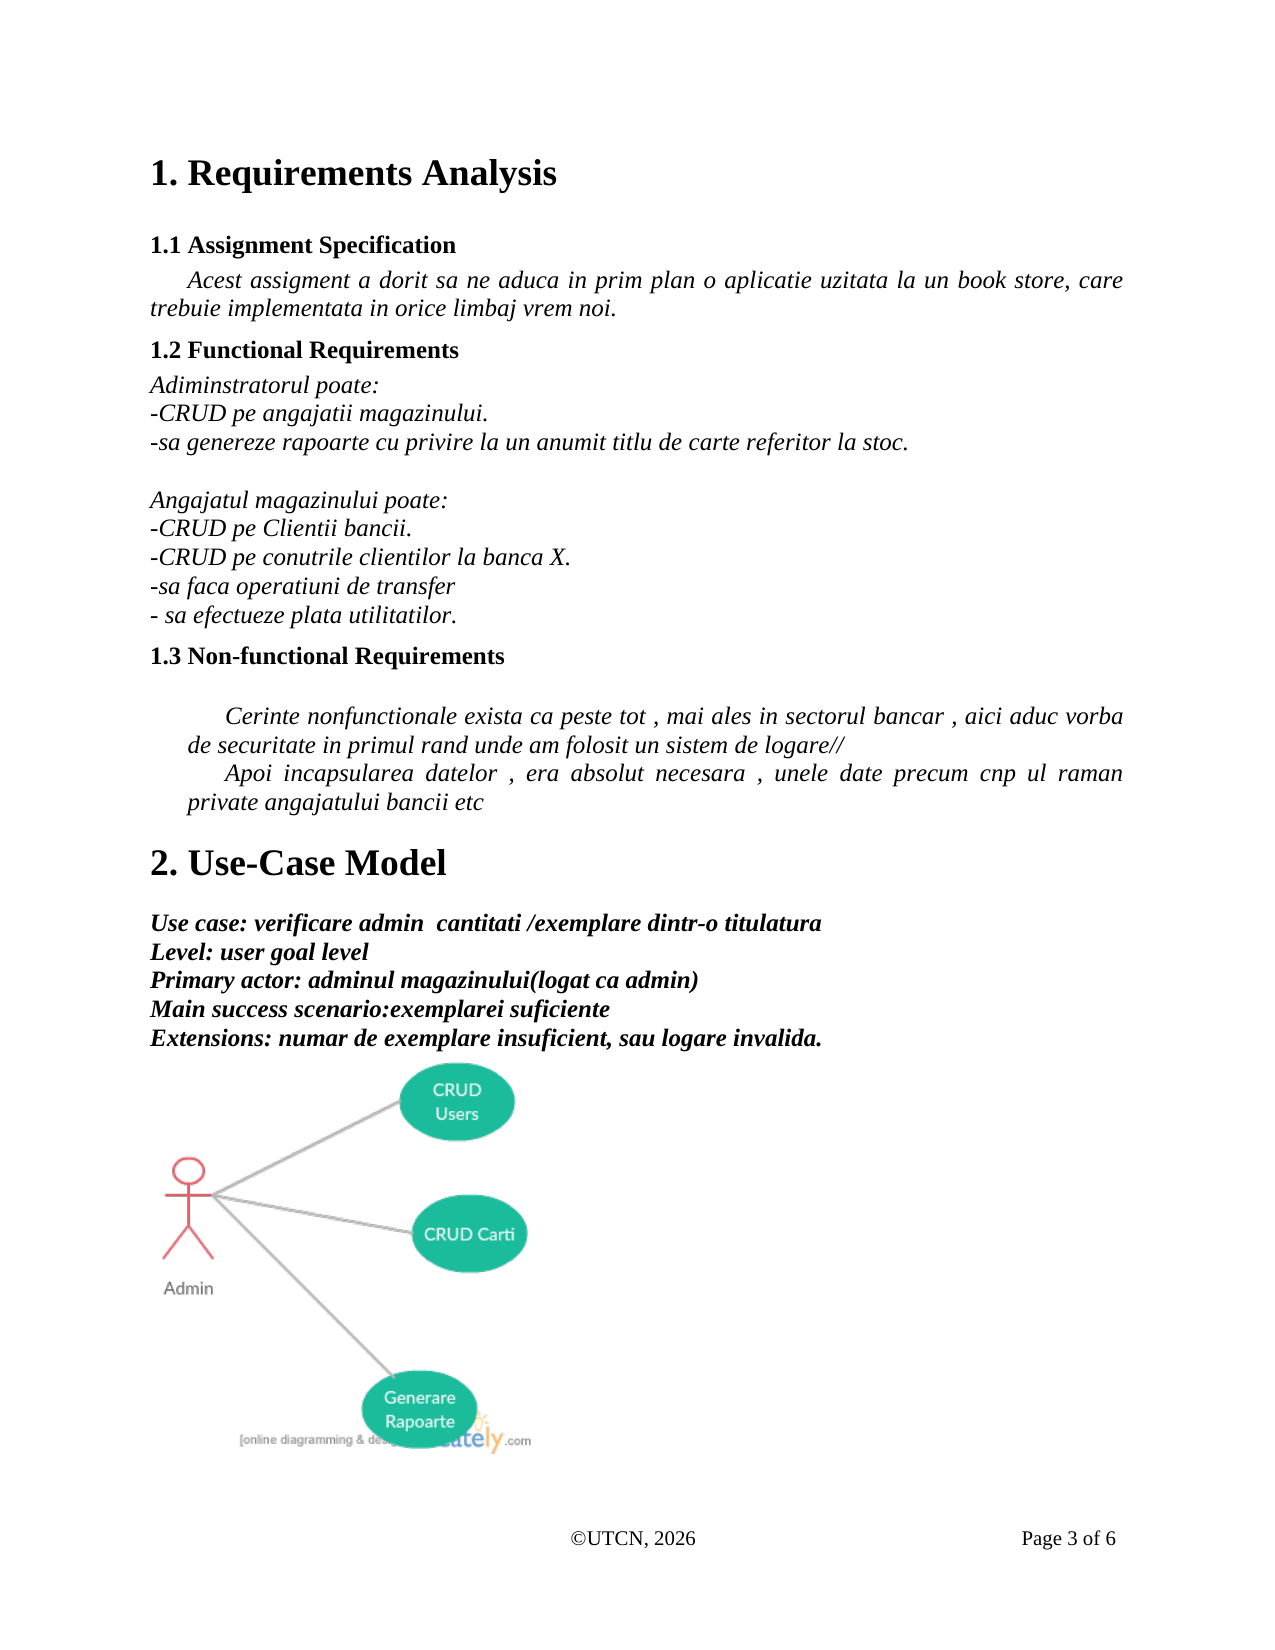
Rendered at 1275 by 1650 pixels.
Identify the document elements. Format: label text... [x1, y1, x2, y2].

text -sa genereze rapoarte cu privire la un anumit titlu de carte referitor la stoc. [150, 427, 1125, 456]
text Angajatul magazinului poate: [150, 485, 1125, 513]
title Main success scenario:exemplarei suficiente [150, 994, 1125, 1023]
title 1. Requirements Analysis [150, 150, 1125, 193]
text - sa efectueze plata utilitatilor. [150, 600, 1125, 628]
text -CRUD pe Clientii bancii. [150, 513, 1125, 542]
text -CRUD pe angajatii magazinului. [150, 398, 1125, 427]
title Primary actor: adminul magazinului(logat ca admin) [150, 966, 1125, 994]
text Acest assigment a dorit sa ne aduca in prim plan o aplicatie uzitata la un book store, care trebuie implementata in orice limbaj vrem noi. [150, 265, 1125, 322]
title Level: user goal level [150, 937, 1125, 966]
subtitle Non-functional Requirements [150, 641, 1125, 670]
title Extensions: numar de exemplare insuficient, sau logare invalida. [150, 1023, 1125, 1052]
text -sa faca operatiuni de transfer [150, 571, 1125, 600]
title 2. Use-Case Model [150, 840, 1125, 883]
subtitle Assignment Specification [150, 230, 1125, 258]
text Adiminstratorul poate: [150, 370, 1125, 398]
text -CRUD pe conutrile clientilor la banca X. [150, 542, 1125, 571]
subtitle Functional Requirements [150, 335, 1125, 363]
text Apoi incapsularea datelor , era absolut necesara , unele date precum cnp ul raman private angajatului bancii etc [187, 758, 1125, 816]
text Cerinte nonfunctionale exista ca peste tot , mai ales in sectorul bancar , aici aduc vorba de securitate in primul rand unde am folosit un sistem de logare// [187, 701, 1125, 758]
picture [150, 1051, 538, 1459]
title Use case: verificare admin cantitati /exemplare dintr-o titulatura [150, 908, 1125, 937]
